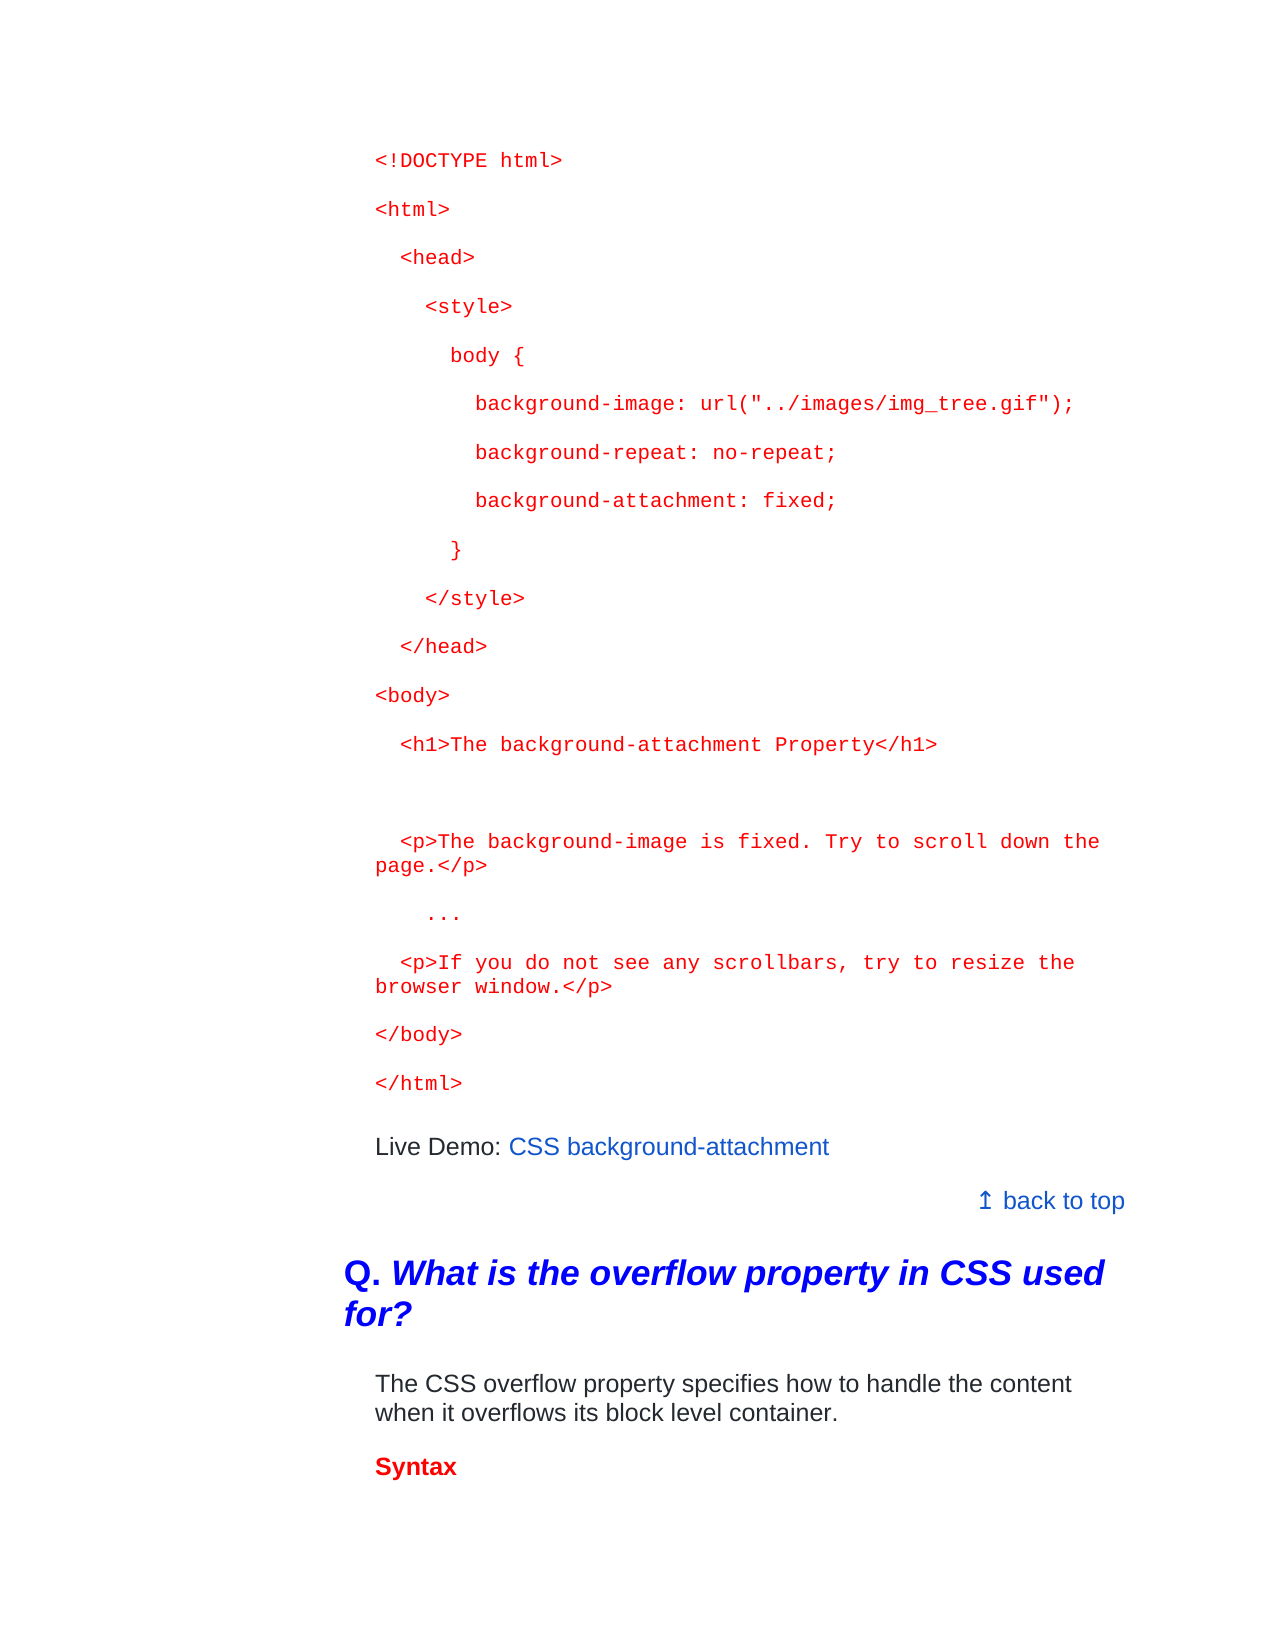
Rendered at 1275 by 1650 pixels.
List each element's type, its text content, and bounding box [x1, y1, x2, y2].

text <html> [375, 199, 1125, 222]
text <p>If you do not see any scrollbars, try to resize the browser window.</p> [375, 952, 1125, 999]
text </style> [375, 588, 1125, 611]
text The CSS overflow property specifies how to handle the content when it overflows its block level container. [375, 1369, 1125, 1427]
text </head> [375, 636, 1125, 660]
text } [375, 539, 1125, 563]
text </html> [375, 1073, 1125, 1097]
text ... [375, 903, 1125, 927]
text background-attachment: fixed; [375, 491, 1125, 514]
text ↥ back to top [375, 1186, 1125, 1215]
text <!DOCTYPE html> [375, 150, 1125, 174]
text <h1>The background-attachment Property</h1> [375, 734, 1125, 757]
text body { [375, 344, 1125, 368]
text <style> [375, 296, 1125, 319]
text background-repeat: no-repeat; [375, 442, 1125, 466]
text Syntax [375, 1452, 1125, 1480]
text Live Demo: CSS background-attachment [375, 1132, 1125, 1161]
text <p>The background-image is fixed. Try to scroll down the page.</p> [375, 831, 1125, 878]
text <head> [375, 247, 1125, 271]
text </body> [375, 1024, 1125, 1048]
text <body> [375, 685, 1125, 709]
subtitle Q. What is the overflow property in CSS used for? [344, 1252, 1125, 1344]
text background-image: url("../images/img_tree.gif"); [375, 393, 1125, 417]
